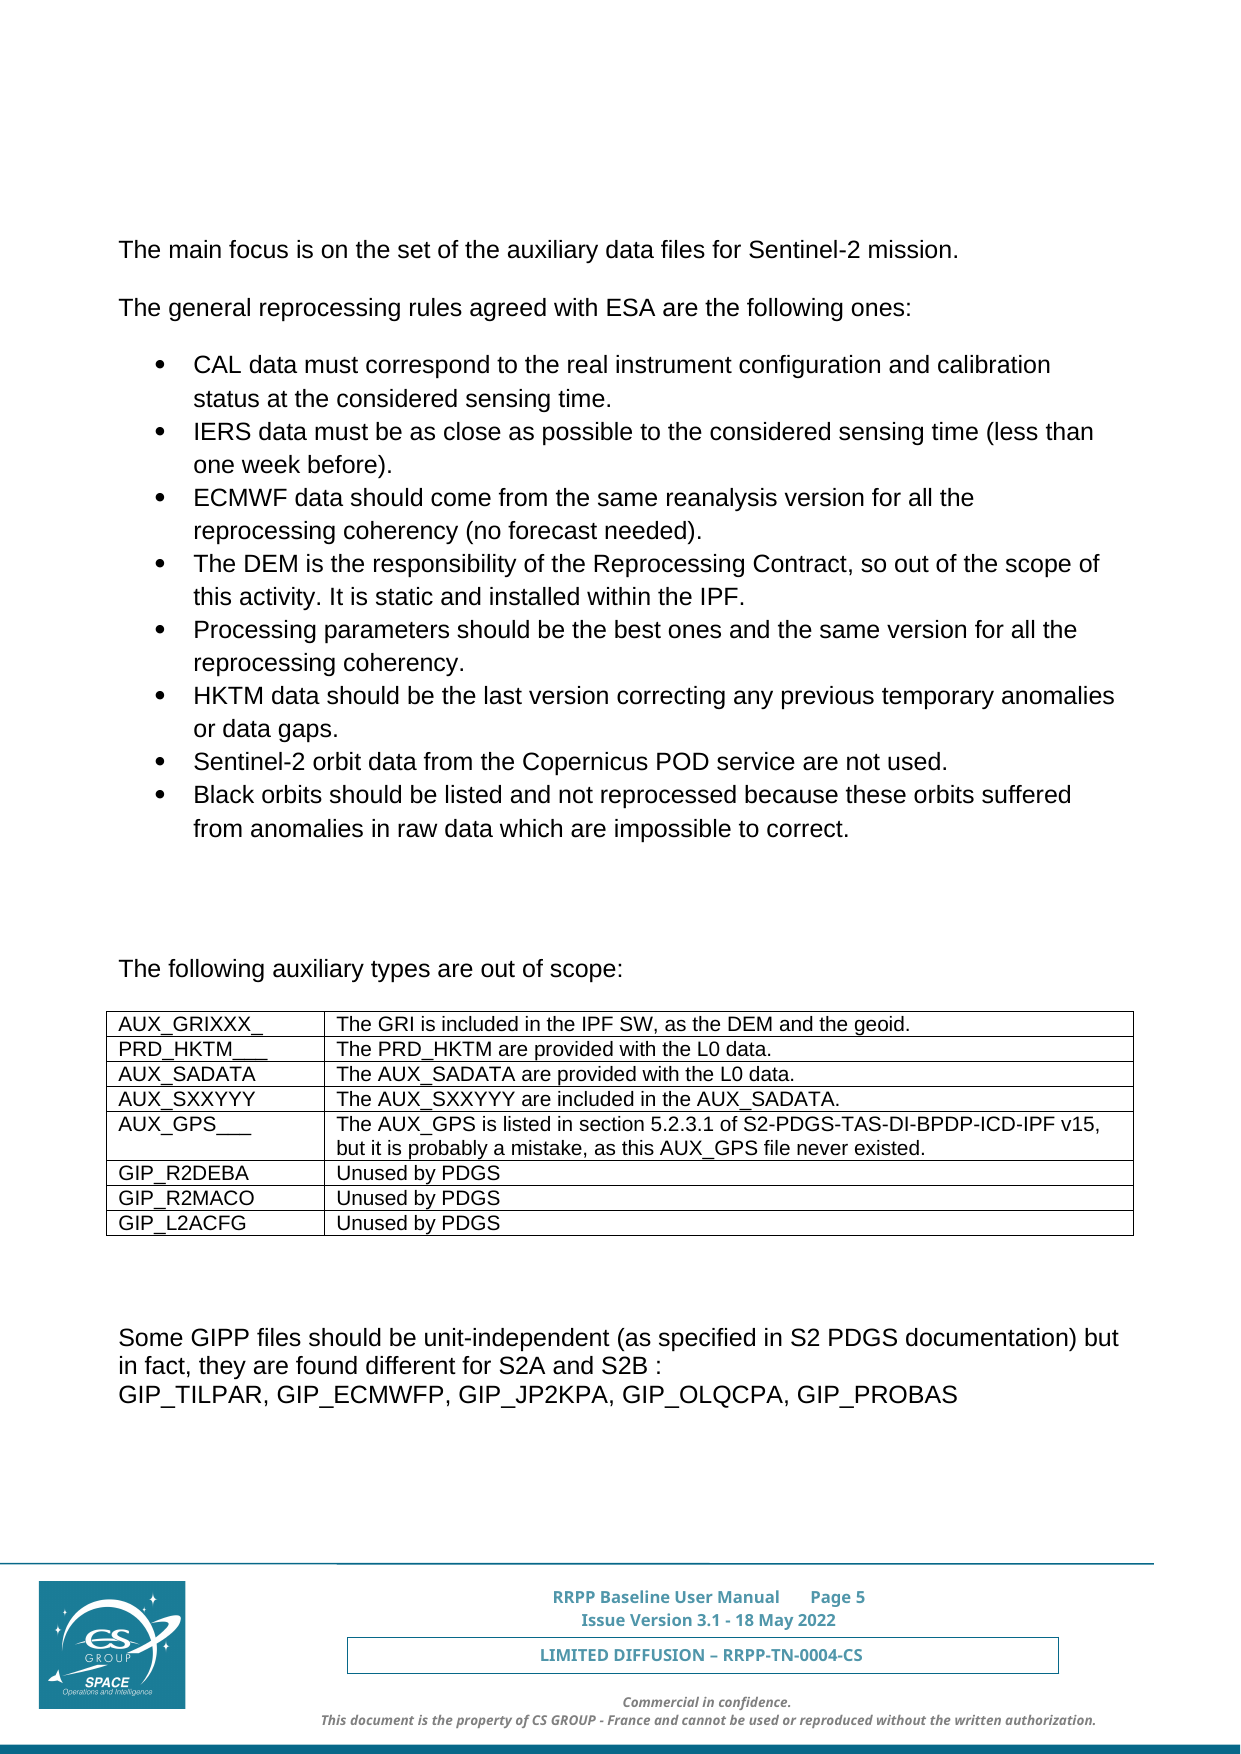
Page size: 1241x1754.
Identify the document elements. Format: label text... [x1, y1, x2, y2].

table_cell The AUX_GPS is listed in section 5.2.3.1 of S2-PDGS-TAS-DI-BPDP-ICD-IPF v15, but it is probably a mistake, as this AUX_GPS file never existed. [325, 1112, 1133, 1160]
list Processing parameters should be the best ones and the same version for all the reprocessing coherency. [156, 615, 1122, 677]
text The general reprocessing rules agreed with ESA are the following ones: [118, 293, 1122, 322]
text GIP_TILPAR, GIP_ECMWFP, GIP_JP2KPA, GIP_OLQCPA, GIP_PROBAS [118, 1380, 1122, 1409]
list The DEM is the responsibility of the Reprocessing Contract, so out of the scope of this activity. It is static and installed within the IPF. [156, 549, 1122, 611]
text The following auxiliary types are out of scope: [118, 954, 1122, 982]
text The main focus is on the set of the auxiliary data files for Sentinel-2 mission. [118, 236, 1122, 264]
table_cell AUX_GPS___ [107, 1112, 324, 1160]
table_header The GRI is included in the IPF SW, as the DEM and the geoid. [325, 1012, 1133, 1036]
list Sentinel-2 orbit data from the Copernicus POD service are not used. [156, 747, 1122, 776]
list HKTM data should be the last version correcting any previous temporary anomalies or data gaps. [156, 681, 1122, 743]
table_cell GIP_L2ACFG [107, 1211, 324, 1235]
table_header AUX_GRIXXX_ [107, 1012, 324, 1036]
list ECMWF data should come from the same reanalysis version for all the reprocessing coherency (no forecast needed). [156, 483, 1122, 545]
table_cell GIP_R2MACO [107, 1186, 324, 1210]
table_cell Unused by PDGS [325, 1211, 1133, 1235]
list CAL data must correspond to the real instrument configuration and calibration status at the considered sensing time. [156, 351, 1122, 412]
list Black orbits should be listed and not reprocessed because these orbits suffered from anomalies in raw data which are impossible to correct. [156, 781, 1122, 842]
table_cell AUX_SADATA [107, 1062, 324, 1086]
table_cell PRD_HKTM___ [107, 1037, 324, 1061]
picture [38, 1581, 186, 1709]
table_cell Unused by PDGS [325, 1186, 1133, 1210]
table_cell AUX_SXXYYY [107, 1087, 324, 1111]
list IERS data must be as close as possible to the considered sensing time (less than one week before). [156, 417, 1122, 478]
table_cell The PRD_HKTM are provided with the L0 data. [325, 1037, 1133, 1061]
table_cell The AUX_SXXYYY are included in the AUX_SADATA. [325, 1087, 1133, 1111]
table_cell GIP_R2DEBA [107, 1161, 324, 1185]
text Some GIPP files should be unit-independent (as specified in S2 PDGS documentation) but in fact, they are found different for S2A and S2B : [118, 1322, 1122, 1380]
table_cell The AUX_SADATA are provided with the L0 data. [325, 1062, 1133, 1086]
table_cell Unused by PDGS [325, 1161, 1133, 1185]
